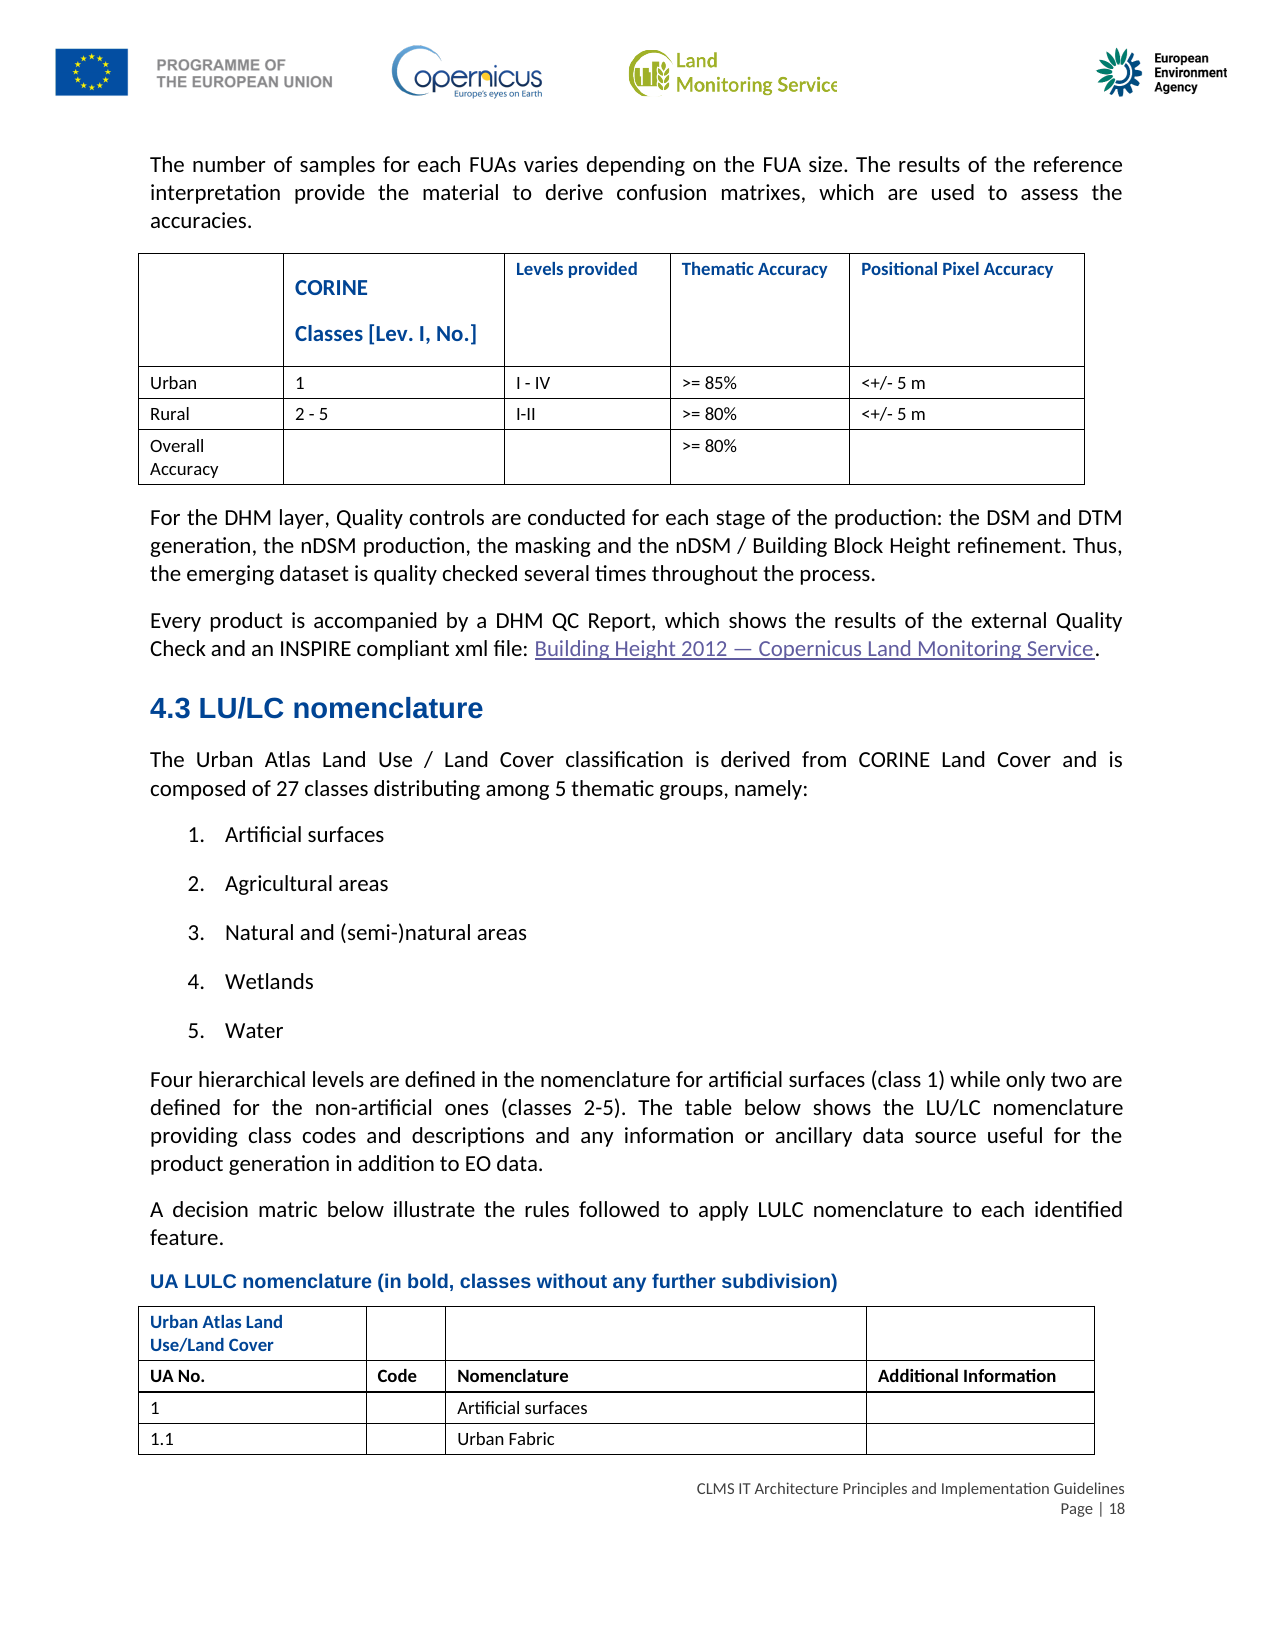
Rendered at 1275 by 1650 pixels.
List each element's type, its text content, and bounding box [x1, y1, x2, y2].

table_cell [284, 430, 504, 483]
table_cell 1 [284, 367, 504, 398]
table_cell [850, 430, 1084, 483]
table_cell Urban Fabric [446, 1424, 866, 1454]
list Wetlands [187, 967, 1125, 995]
table_cell Overall Accuracy [139, 430, 283, 483]
table_cell >= 80% [671, 430, 849, 483]
table_cell <+/- 5 m [850, 367, 1084, 398]
table_header [367, 1307, 445, 1360]
table_cell [367, 1393, 445, 1423]
table_cell [867, 1424, 1094, 1454]
text Every product is accompanied by a DHM QC Report, which shows the results of the external Quality Check and an INSPIRE compliant xml file: Building Height 2012 — Copernicus Land Monitoring Service. [150, 606, 1125, 662]
text For the DHM layer, Quality controls are conducted for each stage of the production: the DSM and DTM generation, the nDSM production, the masking and the nDSM / Building Block Height refinement. Thus, the emerging dataset is quality checked several times throughout the process. [150, 503, 1125, 587]
list Agricultural areas [187, 869, 1125, 897]
table_cell [505, 430, 670, 483]
table_cell [367, 1424, 445, 1454]
text The Urban Atlas Land Use / Land Cover classification is derived from CORINE Land Cover and is composed of 27 classes distributing among 5 thematic groups, namely: [150, 746, 1125, 802]
table_header Positional Pixel Accuracy [850, 254, 1084, 366]
picture [1094, 46, 1228, 97]
picture [29, 21, 351, 124]
text UA LULC nomenclature (in bold, classes without any further subdivision) [150, 1270, 1125, 1293]
table_cell >= 85% [671, 367, 849, 398]
text Four hierarchical levels are defined in the nomenclature for artificial surfaces (class 1) while only two are defined for the non-artificial ones (classes 2-5). The table below shows the LU/LC nomenclature providing class codes and descriptions and any information or ancillary data source useful for the product generation in addition to EO data. [150, 1065, 1125, 1177]
table_cell 1 [139, 1393, 366, 1423]
table_header [867, 1307, 1094, 1360]
table_cell Code [367, 1361, 445, 1391]
table_cell Nomenclature [446, 1361, 866, 1391]
picture [371, 15, 560, 130]
table_cell Urban [139, 367, 283, 398]
table_header [446, 1307, 866, 1360]
table_cell I - IV [505, 367, 670, 398]
table_cell Rural [139, 399, 283, 429]
list Artificial surfaces [187, 820, 1125, 848]
table_cell Artificial surfaces [446, 1393, 866, 1423]
table_cell I-II [505, 399, 670, 429]
table_header Urban Atlas Land Use/Land Cover [139, 1307, 366, 1360]
table_cell Additional Information [867, 1361, 1094, 1391]
table_header CORINE Classes [Lev. I, No.] [284, 254, 504, 366]
table_header Levels provided [505, 254, 670, 366]
table_header [139, 254, 283, 366]
table_cell <+/- 5 m [850, 399, 1084, 429]
table_cell >= 80% [671, 399, 849, 429]
picture [628, 50, 837, 97]
table_cell 1.1 [139, 1424, 366, 1454]
table_header Thematic Accuracy [671, 254, 849, 366]
subtitle 4.3 LU/LC nomenclature [150, 691, 1125, 725]
list Natural and (semi-)natural areas [187, 918, 1125, 946]
table_cell [867, 1393, 1094, 1423]
table_cell 2 - 5 [284, 399, 504, 429]
list Water [187, 1016, 1125, 1044]
text A decision matric below illustrate the rules followed to apply LULC nomenclature to each identified feature. [150, 1196, 1125, 1252]
table_cell UA No. [139, 1361, 366, 1391]
